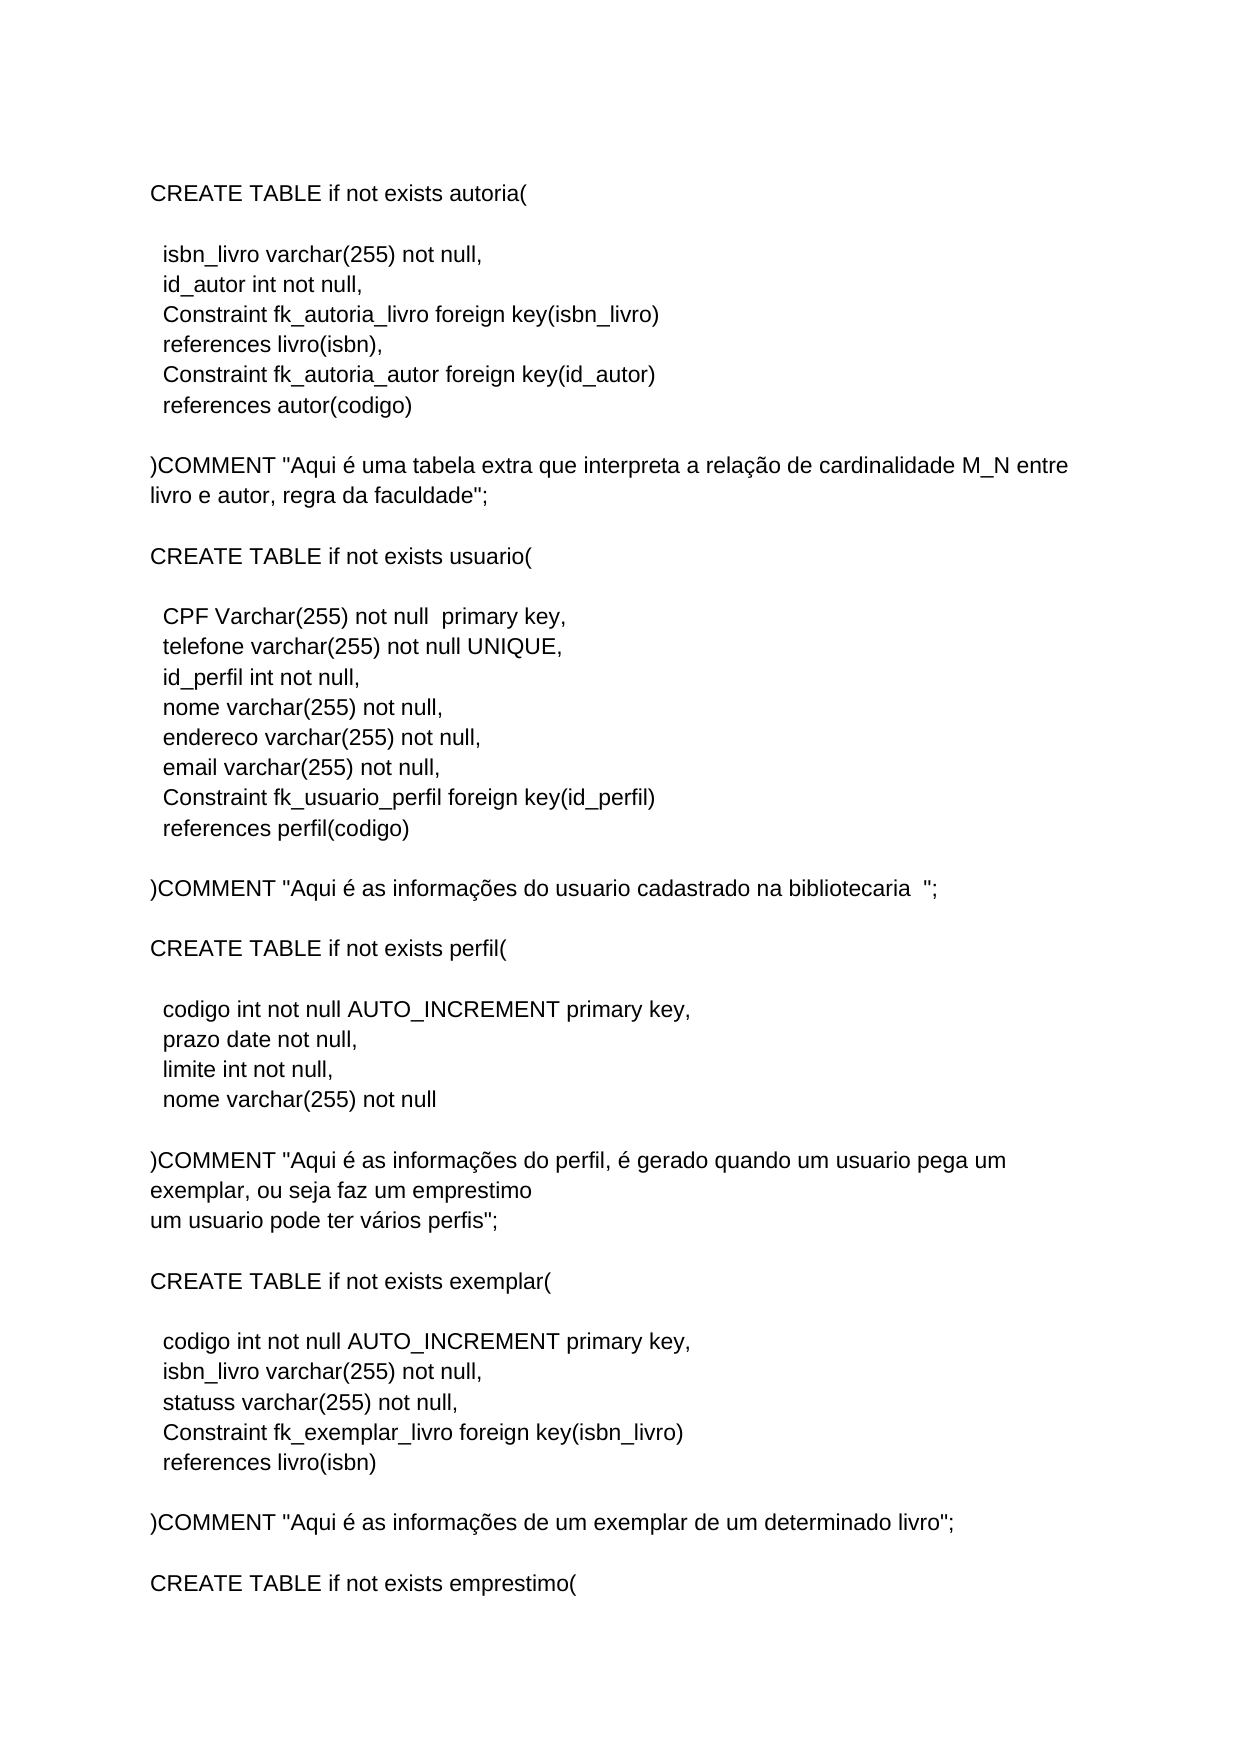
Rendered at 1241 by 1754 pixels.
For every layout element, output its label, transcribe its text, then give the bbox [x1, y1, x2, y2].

text limite int not null, [150, 1056, 1090, 1083]
text nome varchar(255) not null, [150, 694, 1090, 720]
text isbn_livro varchar(255) not null, [150, 241, 1090, 267]
text isbn_livro varchar(255) not null, [150, 1358, 1090, 1385]
text references livro(isbn) [150, 1449, 1090, 1475]
text CREATE TABLE if not exists perfil( [150, 935, 1090, 962]
text Constraint fk_exemplar_livro foreign key(isbn_livro) [150, 1419, 1090, 1445]
text um usuario pode ter vários perfis"; [150, 1207, 1090, 1234]
text id_perfil int not null, [150, 663, 1090, 690]
text CREATE TABLE if not exists autoria( [150, 180, 1090, 207]
text statuss varchar(255) not null, [150, 1388, 1090, 1415]
text email varchar(255) not null, [150, 754, 1090, 781]
text )COMMENT "Aqui é as informações do usuario cadastrado na bibliotecaria "; [150, 875, 1090, 901]
text id_autor int not null, [150, 271, 1090, 297]
text references autor(codigo) [150, 392, 1090, 418]
text Constraint fk_usuario_perfil foreign key(id_perfil) [150, 784, 1090, 811]
text CREATE TABLE if not exists usuario( [150, 543, 1090, 569]
text codigo int not null AUTO_INCREMENT primary key, [150, 1328, 1090, 1354]
text )COMMENT "Aqui é as informações do perfil, é gerado quando um usuario pega um exemplar, ou seja faz um emprestimo [150, 1147, 1090, 1203]
text CREATE TABLE if not exists emprestimo( [150, 1570, 1090, 1596]
text nome varchar(255) not null [150, 1086, 1090, 1113]
text CPF Varchar(255) not null primary key, [150, 603, 1090, 629]
text Constraint fk_autoria_autor foreign key(id_autor) [150, 361, 1090, 388]
text codigo int not null AUTO_INCREMENT primary key, [150, 996, 1090, 1022]
text )COMMENT "Aqui é uma tabela extra que interpreta a relação de cardinalidade M_N entre livro e autor, regra da faculdade"; [150, 452, 1090, 509]
text CREATE TABLE if not exists exemplar( [150, 1268, 1090, 1294]
text telefone varchar(255) not null UNIQUE, [150, 633, 1090, 660]
text )COMMENT "Aqui é as informações de um exemplar de um determinado livro"; [150, 1509, 1090, 1536]
text prazo date not null, [150, 1026, 1090, 1052]
text references livro(isbn), [150, 331, 1090, 358]
text endereco varchar(255) not null, [150, 724, 1090, 750]
text references perfil(codigo) [150, 814, 1090, 841]
text Constraint fk_autoria_livro foreign key(isbn_livro) [150, 301, 1090, 327]
